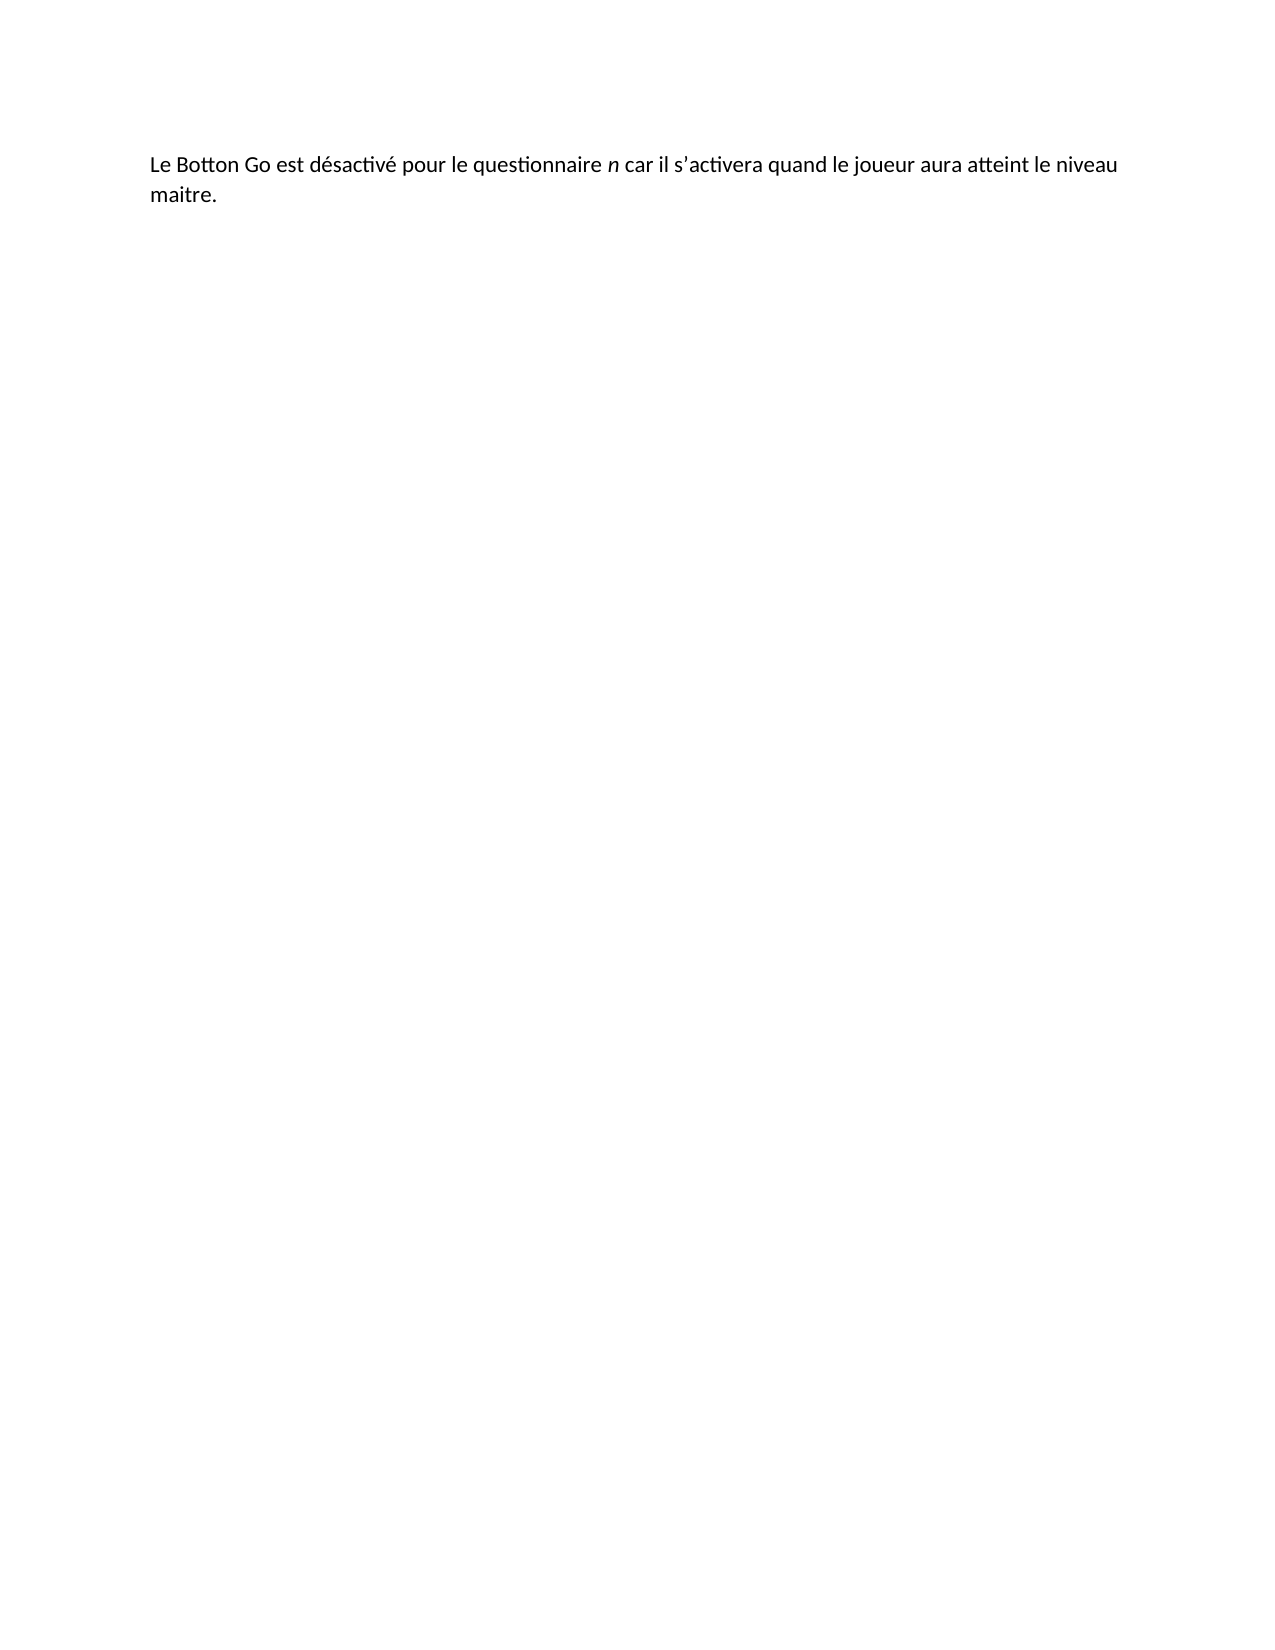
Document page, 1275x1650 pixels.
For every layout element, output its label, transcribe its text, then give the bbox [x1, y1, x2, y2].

text Le Botton Go est désactivé pour le questionnaire n car il s’activera quand le joueur aura atteint le niveau maitre. [150, 150, 1125, 208]
